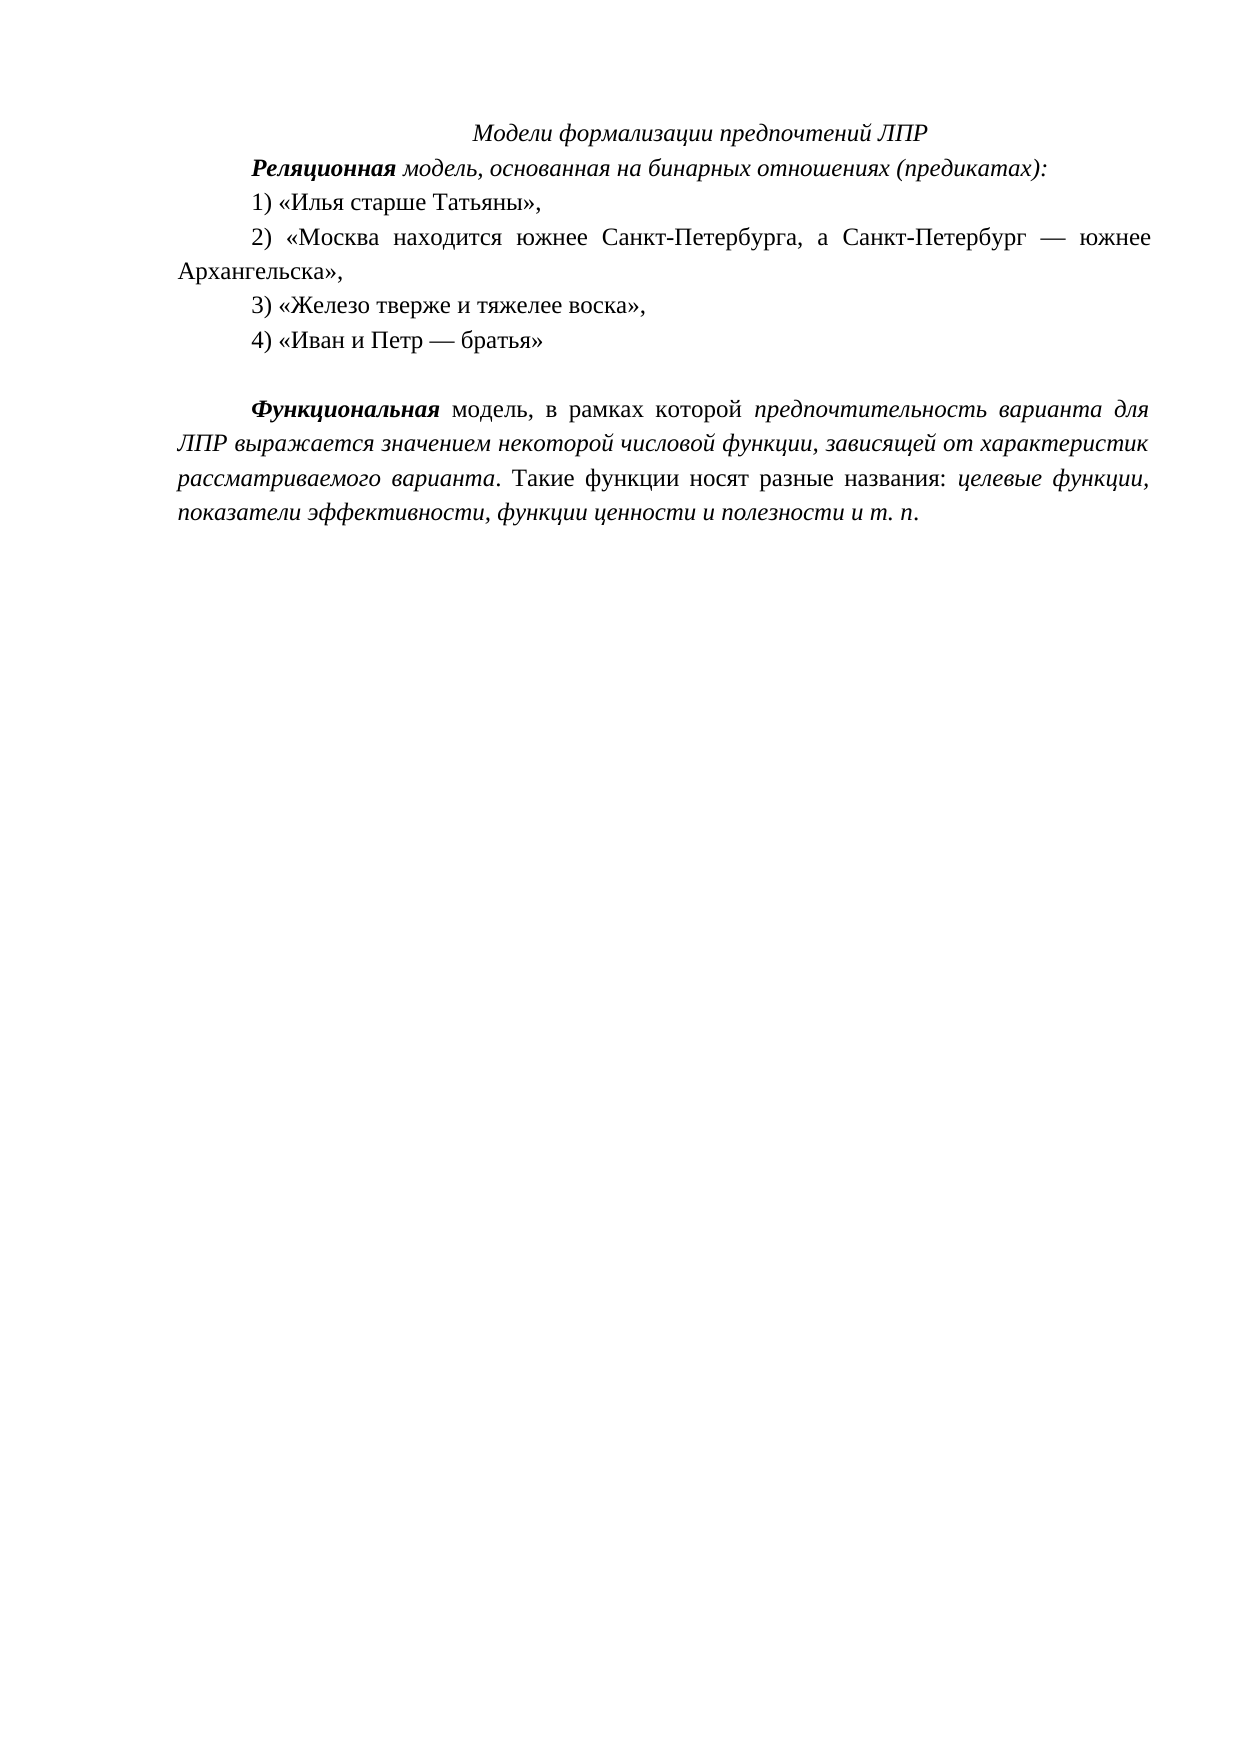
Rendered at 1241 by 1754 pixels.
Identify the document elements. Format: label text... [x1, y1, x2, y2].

text Реляционная модель, основанная на бинарных отношениях (предикатах): [177, 153, 1152, 181]
text Модели формализации предпочтений ЛПР [177, 118, 1152, 147]
text 2) «Москва находится южнее Санкт-Петербурга, а Санкт-Петербург — южнее Архангельска», [177, 222, 1152, 285]
text 4) «Иван и Петр — братья» [177, 325, 1152, 354]
text 3) «Железо тверже и тяжелее воска», [177, 291, 1152, 319]
text 1) «Илья старше Татьяны», [177, 187, 1152, 216]
text Функциональная модель, в рамках которой предпочтительность варианта для ЛПР выражается значением некоторой числовой функции, зависящей от характеристик рассматриваемого варианта. Такие функции носят разные названия: целевые функции, показатели эффективности, функции ценности и полезности и т. п. [177, 394, 1152, 526]
